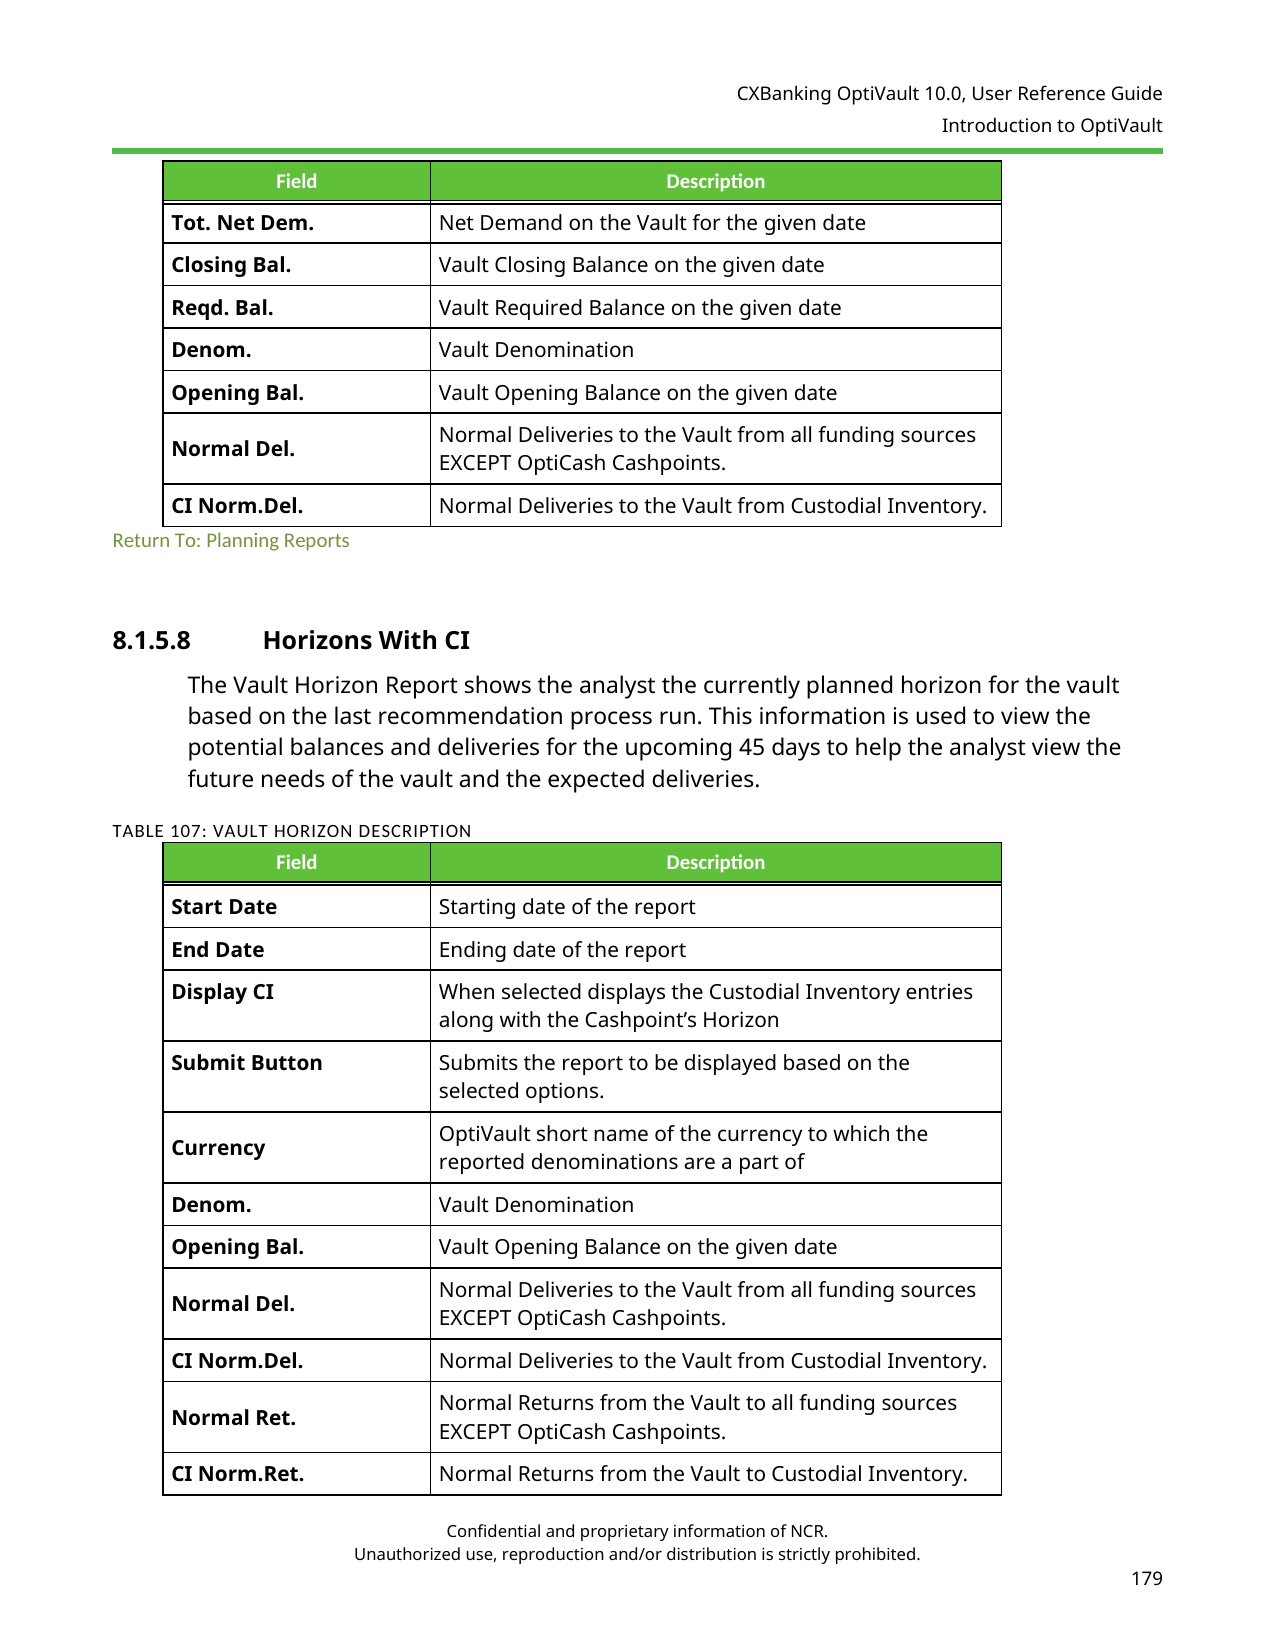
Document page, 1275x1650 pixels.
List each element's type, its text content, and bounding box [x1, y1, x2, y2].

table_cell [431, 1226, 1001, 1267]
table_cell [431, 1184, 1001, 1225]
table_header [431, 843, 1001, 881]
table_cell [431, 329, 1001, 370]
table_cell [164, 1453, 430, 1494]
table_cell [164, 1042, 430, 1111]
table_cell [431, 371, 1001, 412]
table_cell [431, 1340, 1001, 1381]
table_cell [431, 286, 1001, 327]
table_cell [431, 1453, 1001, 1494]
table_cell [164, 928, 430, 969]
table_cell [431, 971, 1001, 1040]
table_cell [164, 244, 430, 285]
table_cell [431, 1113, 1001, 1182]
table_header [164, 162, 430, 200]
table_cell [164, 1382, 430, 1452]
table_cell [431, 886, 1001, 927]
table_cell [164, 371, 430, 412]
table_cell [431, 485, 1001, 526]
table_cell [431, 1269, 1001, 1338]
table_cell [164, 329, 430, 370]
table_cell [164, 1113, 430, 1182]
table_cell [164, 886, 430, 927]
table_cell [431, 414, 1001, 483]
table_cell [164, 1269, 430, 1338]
subtitle Horizons With CI [112, 622, 1163, 656]
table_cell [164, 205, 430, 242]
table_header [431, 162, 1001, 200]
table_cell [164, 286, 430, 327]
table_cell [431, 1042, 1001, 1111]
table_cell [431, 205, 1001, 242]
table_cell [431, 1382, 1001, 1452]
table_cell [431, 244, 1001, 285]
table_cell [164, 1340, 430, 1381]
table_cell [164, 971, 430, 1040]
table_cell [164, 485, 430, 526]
text The Vault Horizon Report shows the analyst the currently planned horizon for the vault based on the last recommendation process run. This information is used to view the potential balances and deliveries for the upcoming 45 days to help the analyst view the future needs of the vault and the expected deliveries. [187, 669, 1163, 794]
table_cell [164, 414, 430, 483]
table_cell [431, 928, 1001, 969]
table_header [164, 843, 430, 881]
text Return To: Planning Reports [112, 527, 1163, 553]
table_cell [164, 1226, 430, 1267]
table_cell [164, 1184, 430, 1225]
